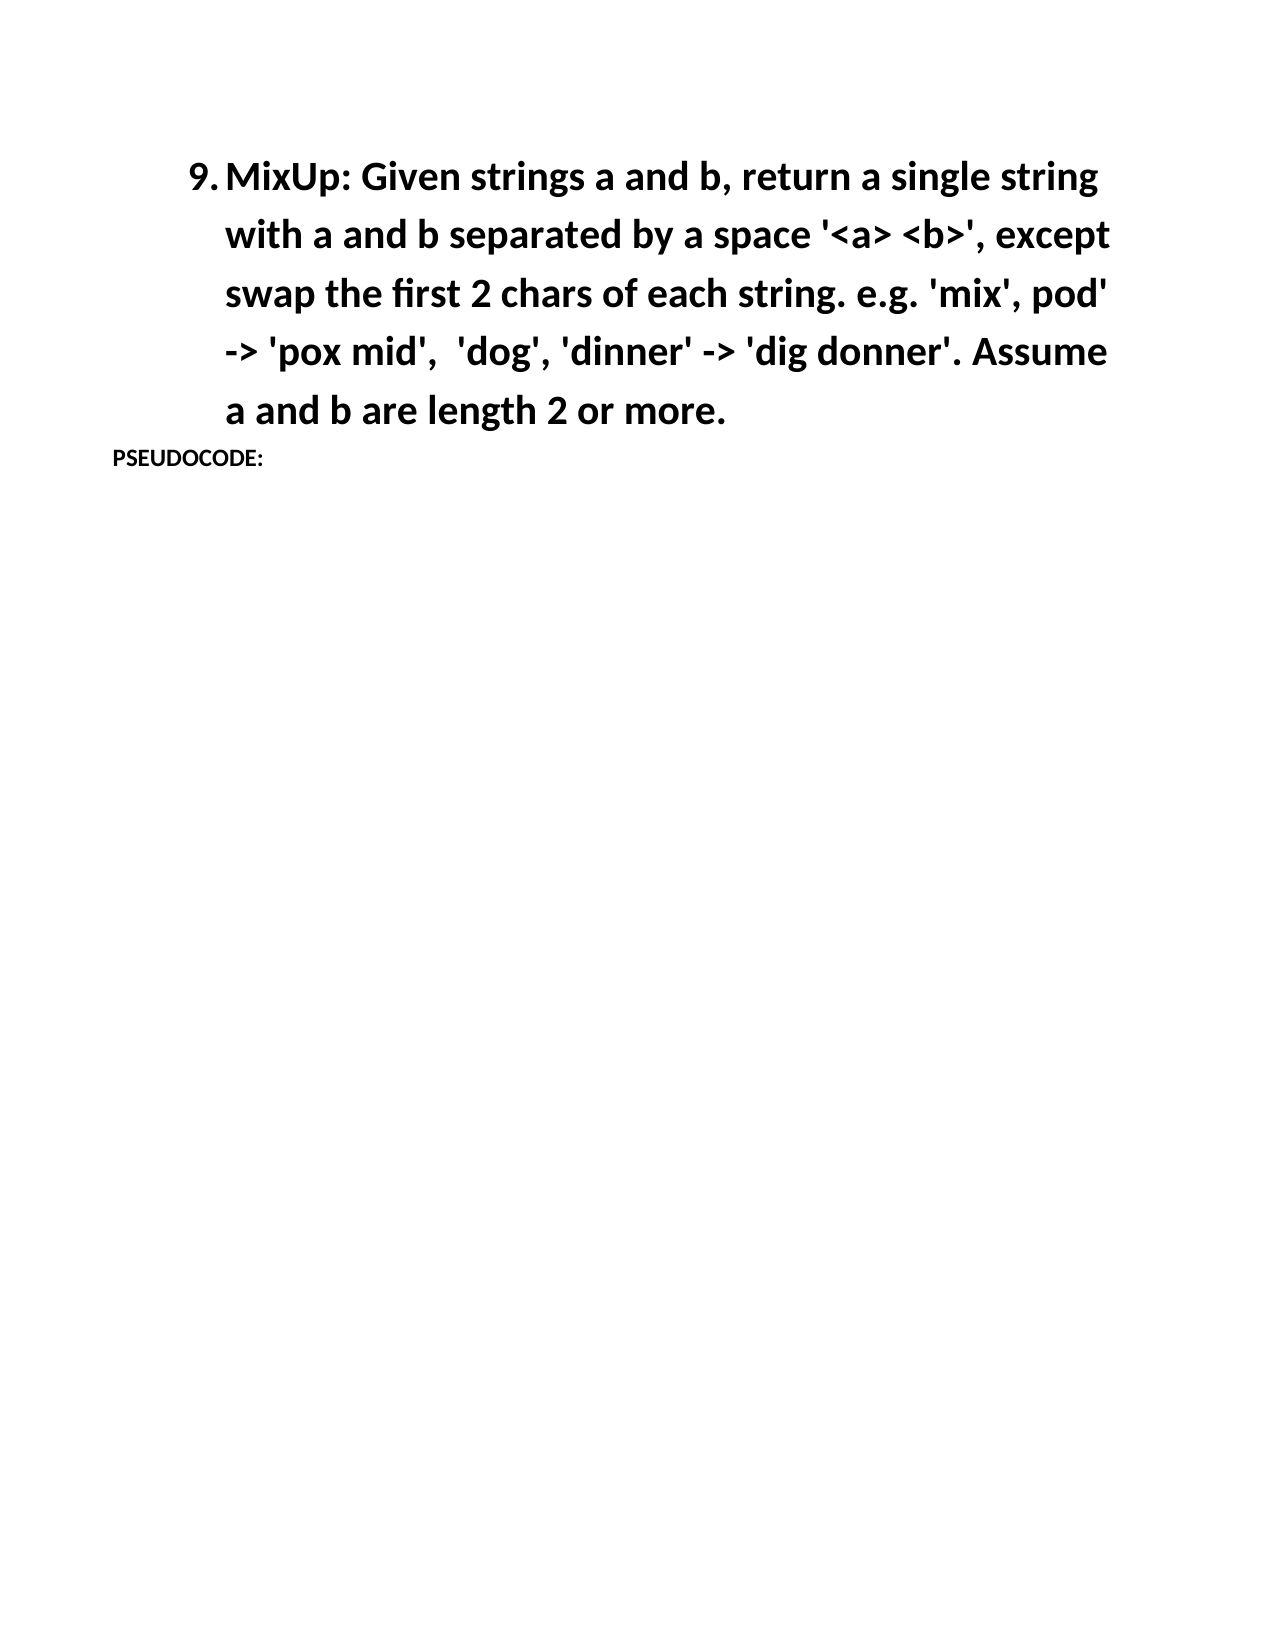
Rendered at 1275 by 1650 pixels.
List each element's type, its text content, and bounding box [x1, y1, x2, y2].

list PSEUDOCODE: [75, 442, 1125, 473]
list MixUp: Given strings a and b, return a single string with a and b separated by a space '<a> <b>', except swap the first 2 chars of each string. e.g. 'mix', pod' -> 'pox mid', 'dog', 'dinner' -> 'dig donner'. Assume a and b are length 2 or more. [187, 150, 1125, 434]
